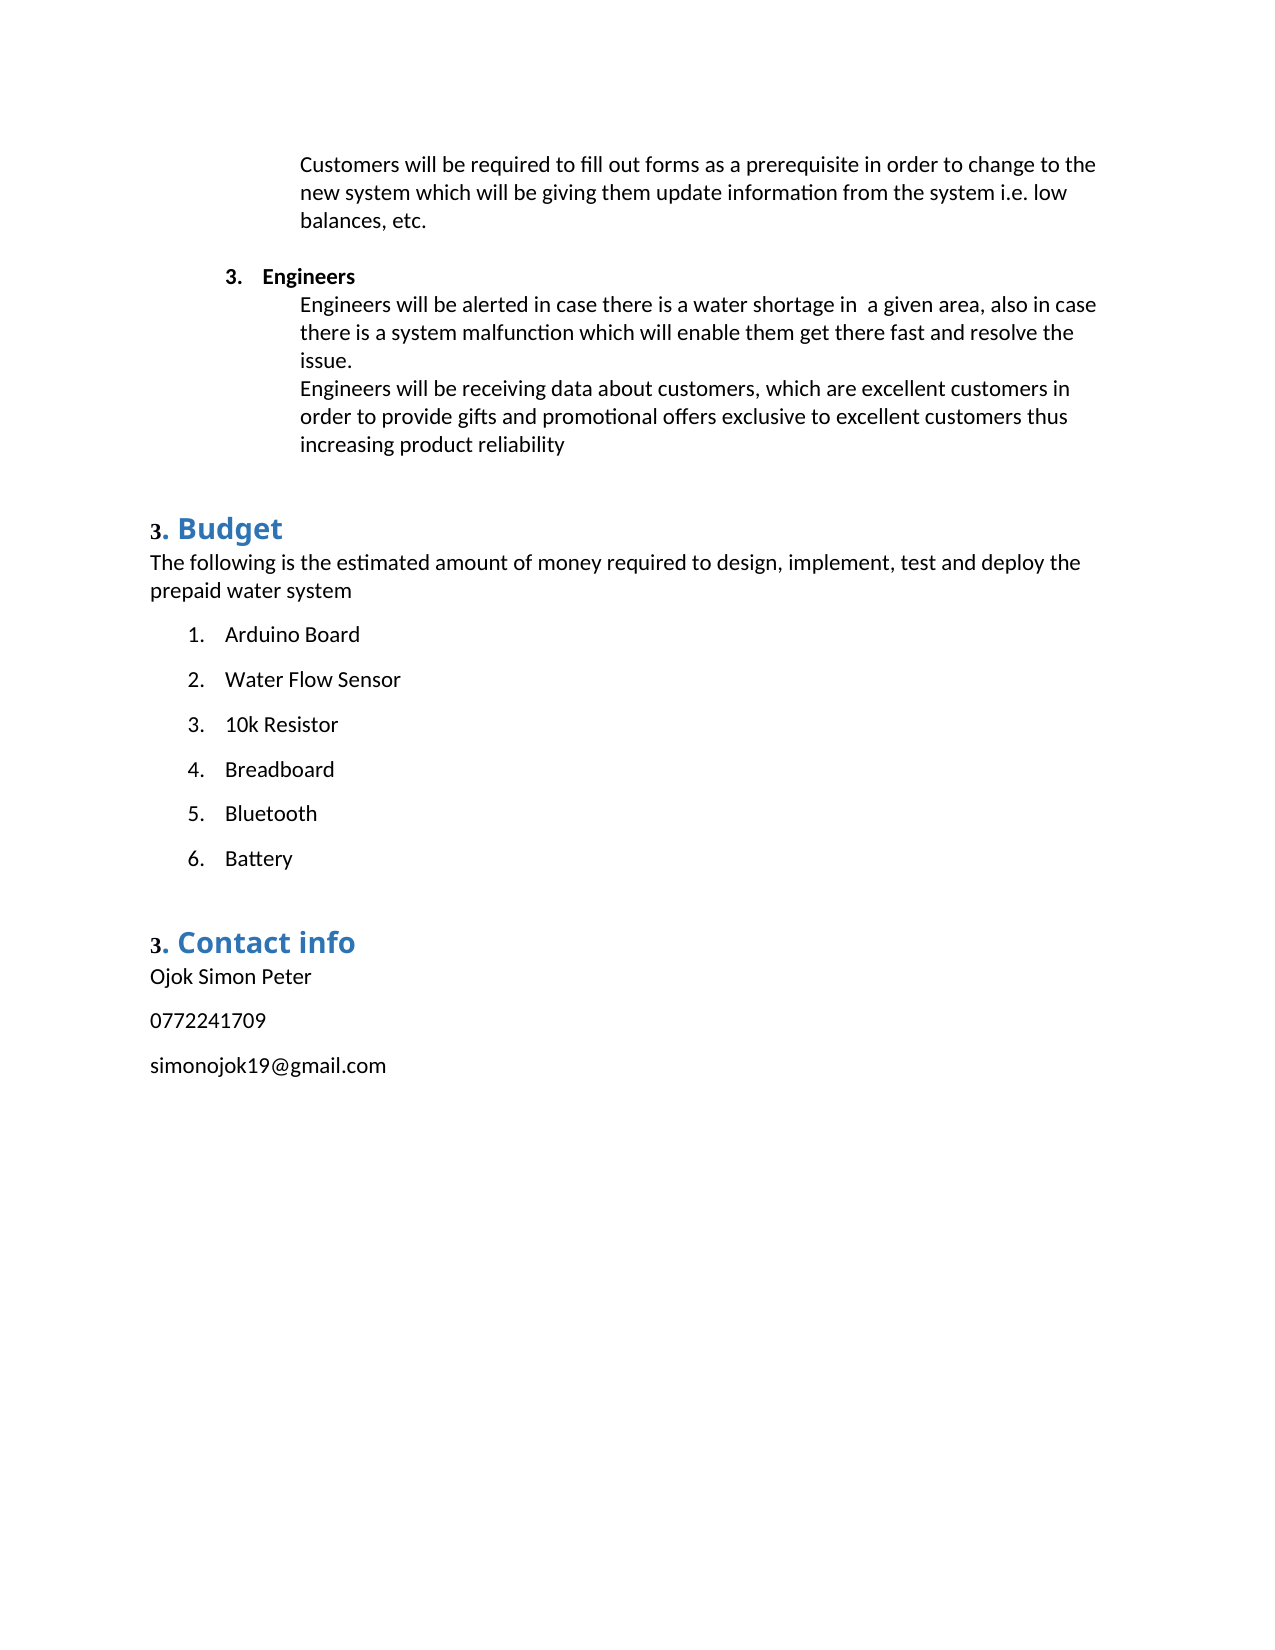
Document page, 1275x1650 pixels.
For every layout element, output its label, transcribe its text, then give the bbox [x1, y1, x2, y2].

list Engineers will be receiving data about customers, which are excellent customers in order to provide gifts and promotional offers exclusive to excellent customers thus increasing product reliability [300, 374, 1125, 458]
subtitle 3. Budget [150, 508, 1125, 548]
text 0772241709 [150, 1006, 1125, 1034]
list 10k Resistor [187, 710, 1125, 738]
list Bluetooth [187, 799, 1125, 827]
list Arduino Board [187, 621, 1125, 649]
list Engineers will be alerted in case there is a water shortage in a given area, also in case there is a system malfunction which will enable them get there fast and resolve the issue. [300, 290, 1125, 374]
list Water Flow Sensor [187, 665, 1125, 693]
text The following is the estimated amount of money required to design, implement, test and deploy the prepaid water system [150, 548, 1125, 604]
subtitle 3. Contact info [150, 922, 1125, 962]
list Engineers [225, 262, 1125, 290]
list Breadboard [187, 755, 1125, 783]
list Customers will be required to fill out forms as a prerequisite in order to change to the new system which will be giving them update information from the system i.e. low balances, etc. [300, 150, 1125, 234]
text Ojok Simon Peter [150, 962, 1125, 990]
list Battery [187, 844, 1125, 872]
text simonojok19@gmail.com [150, 1051, 1125, 1079]
